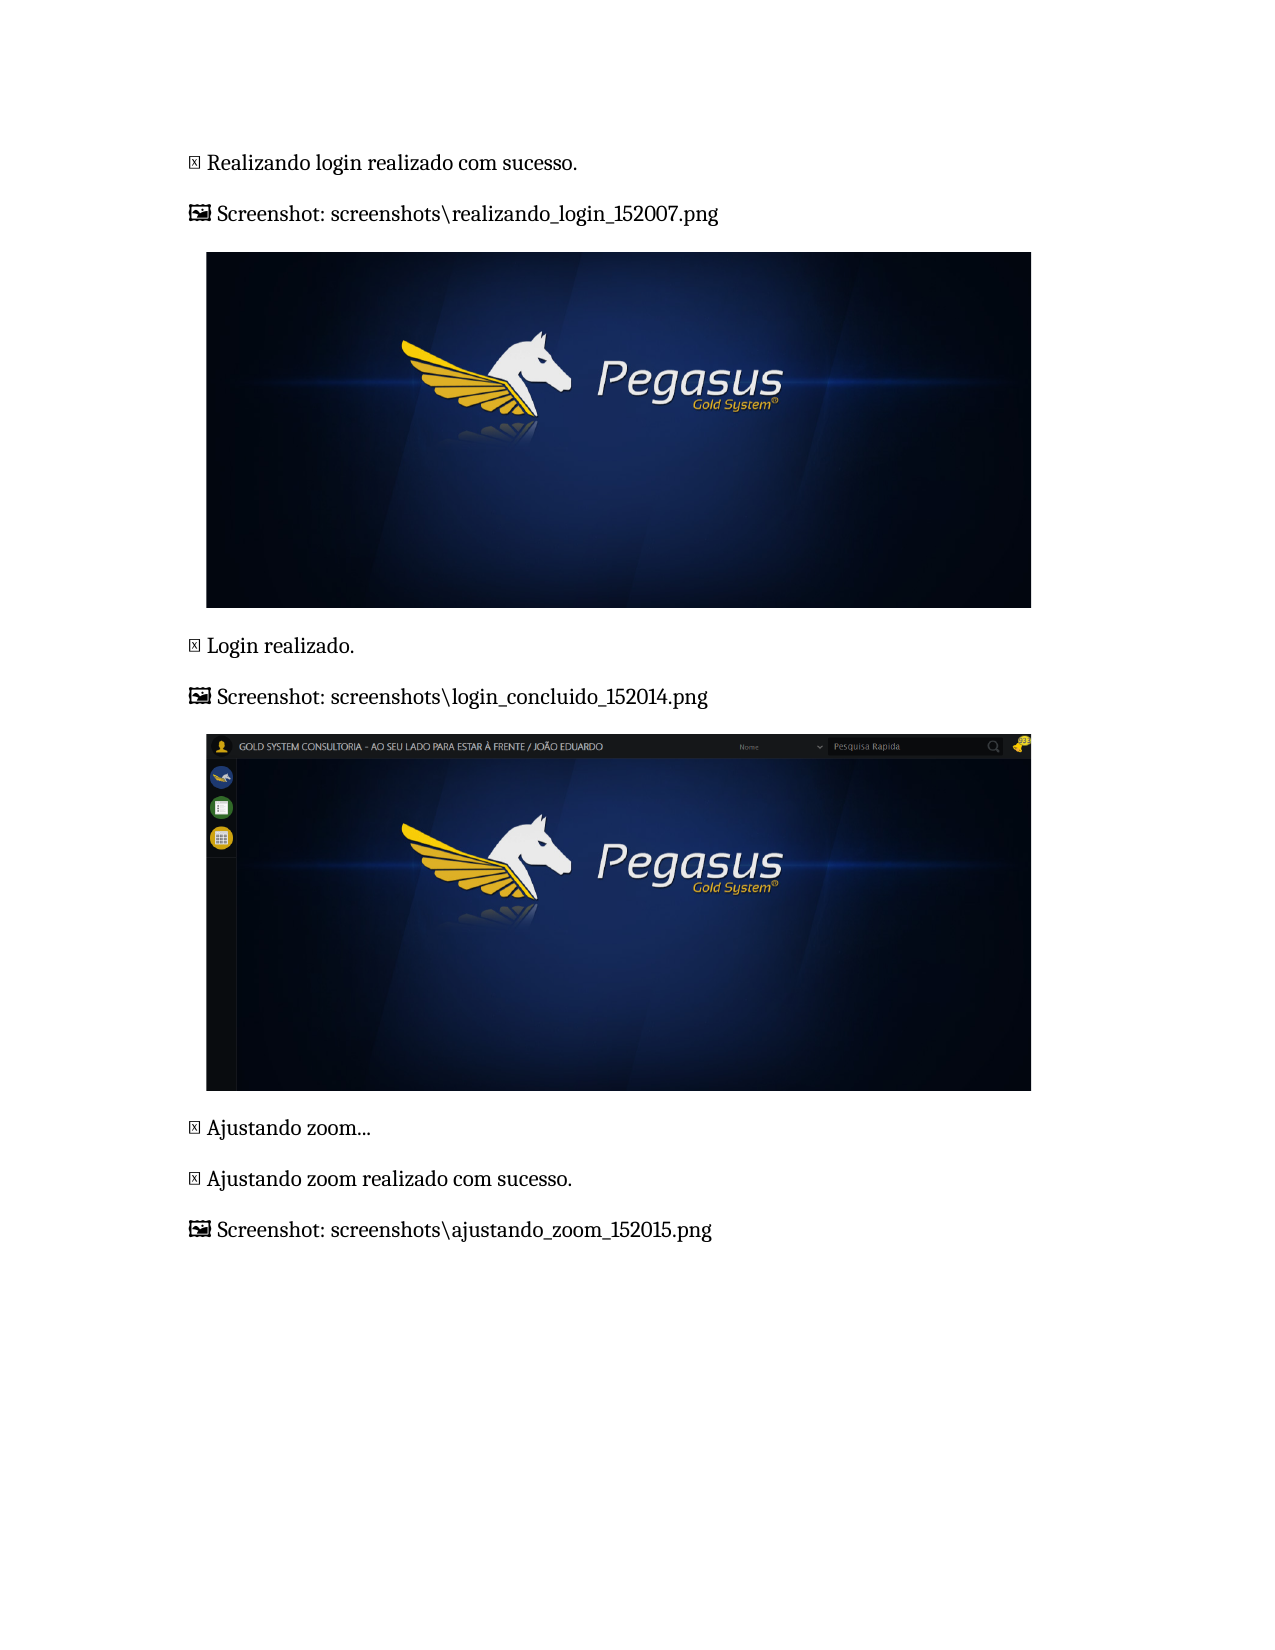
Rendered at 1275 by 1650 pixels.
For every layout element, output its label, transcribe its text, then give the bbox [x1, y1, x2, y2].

text ✅ Realizando login realizado com sucesso. [187, 150, 1087, 176]
picture [206, 252, 1032, 608]
text 🔄 Ajustando zoom... [187, 1115, 1087, 1141]
picture [206, 734, 1032, 1091]
text 📸 Login realizado. [187, 632, 1087, 659]
text 🖼️ Screenshot: screenshots\ajustando_zoom_152015.png [187, 1217, 1087, 1243]
text 🖼️ Screenshot: screenshots\login_concluido_152014.png [187, 683, 1087, 710]
text ✅ Ajustando zoom realizado com sucesso. [187, 1166, 1087, 1192]
text 🖼️ Screenshot: screenshots\realizando_login_152007.png [187, 201, 1087, 227]
